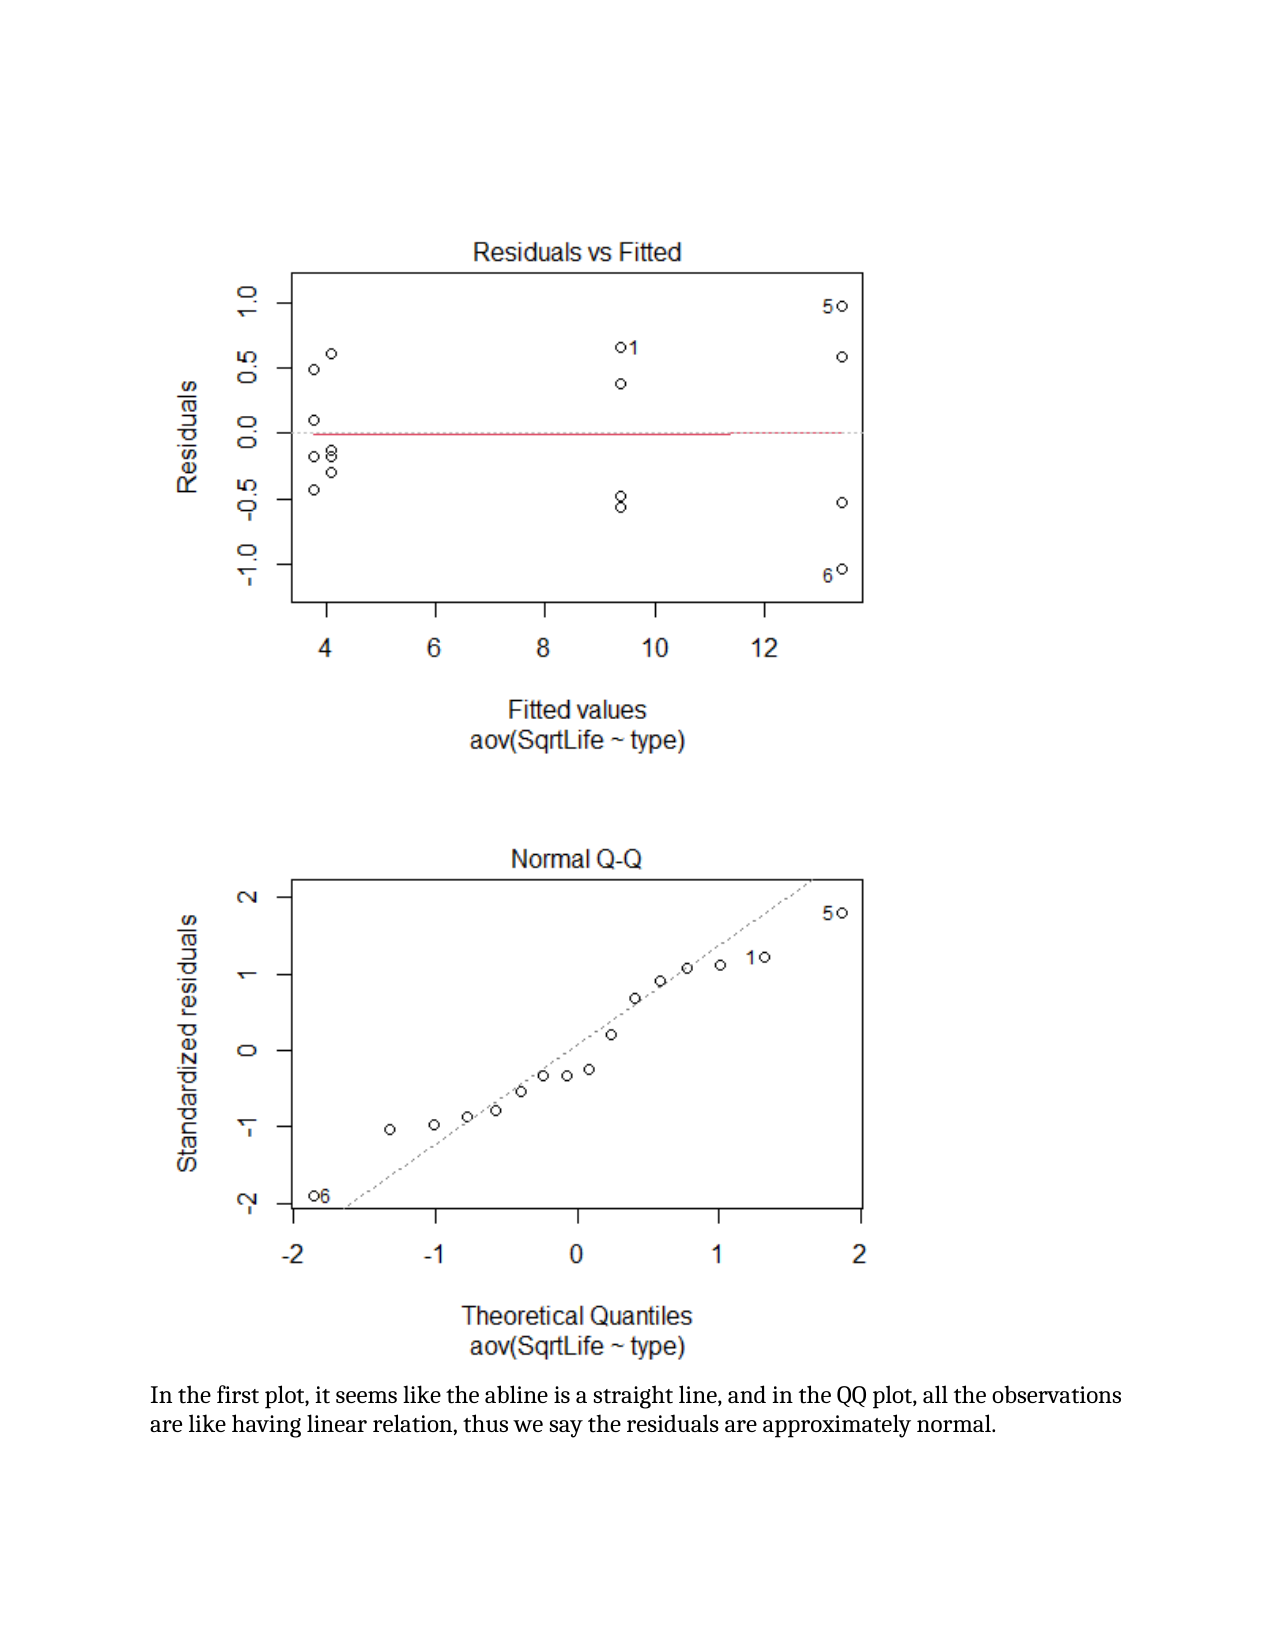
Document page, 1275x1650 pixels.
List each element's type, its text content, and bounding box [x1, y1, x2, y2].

text In the first plot, it seems like the abline is a straight line, and in the QQ plot, all the observations are like having linear relation, thus we say the residuals are approximately normal. [150, 1381, 1125, 1439]
picture [168, 150, 927, 1363]
